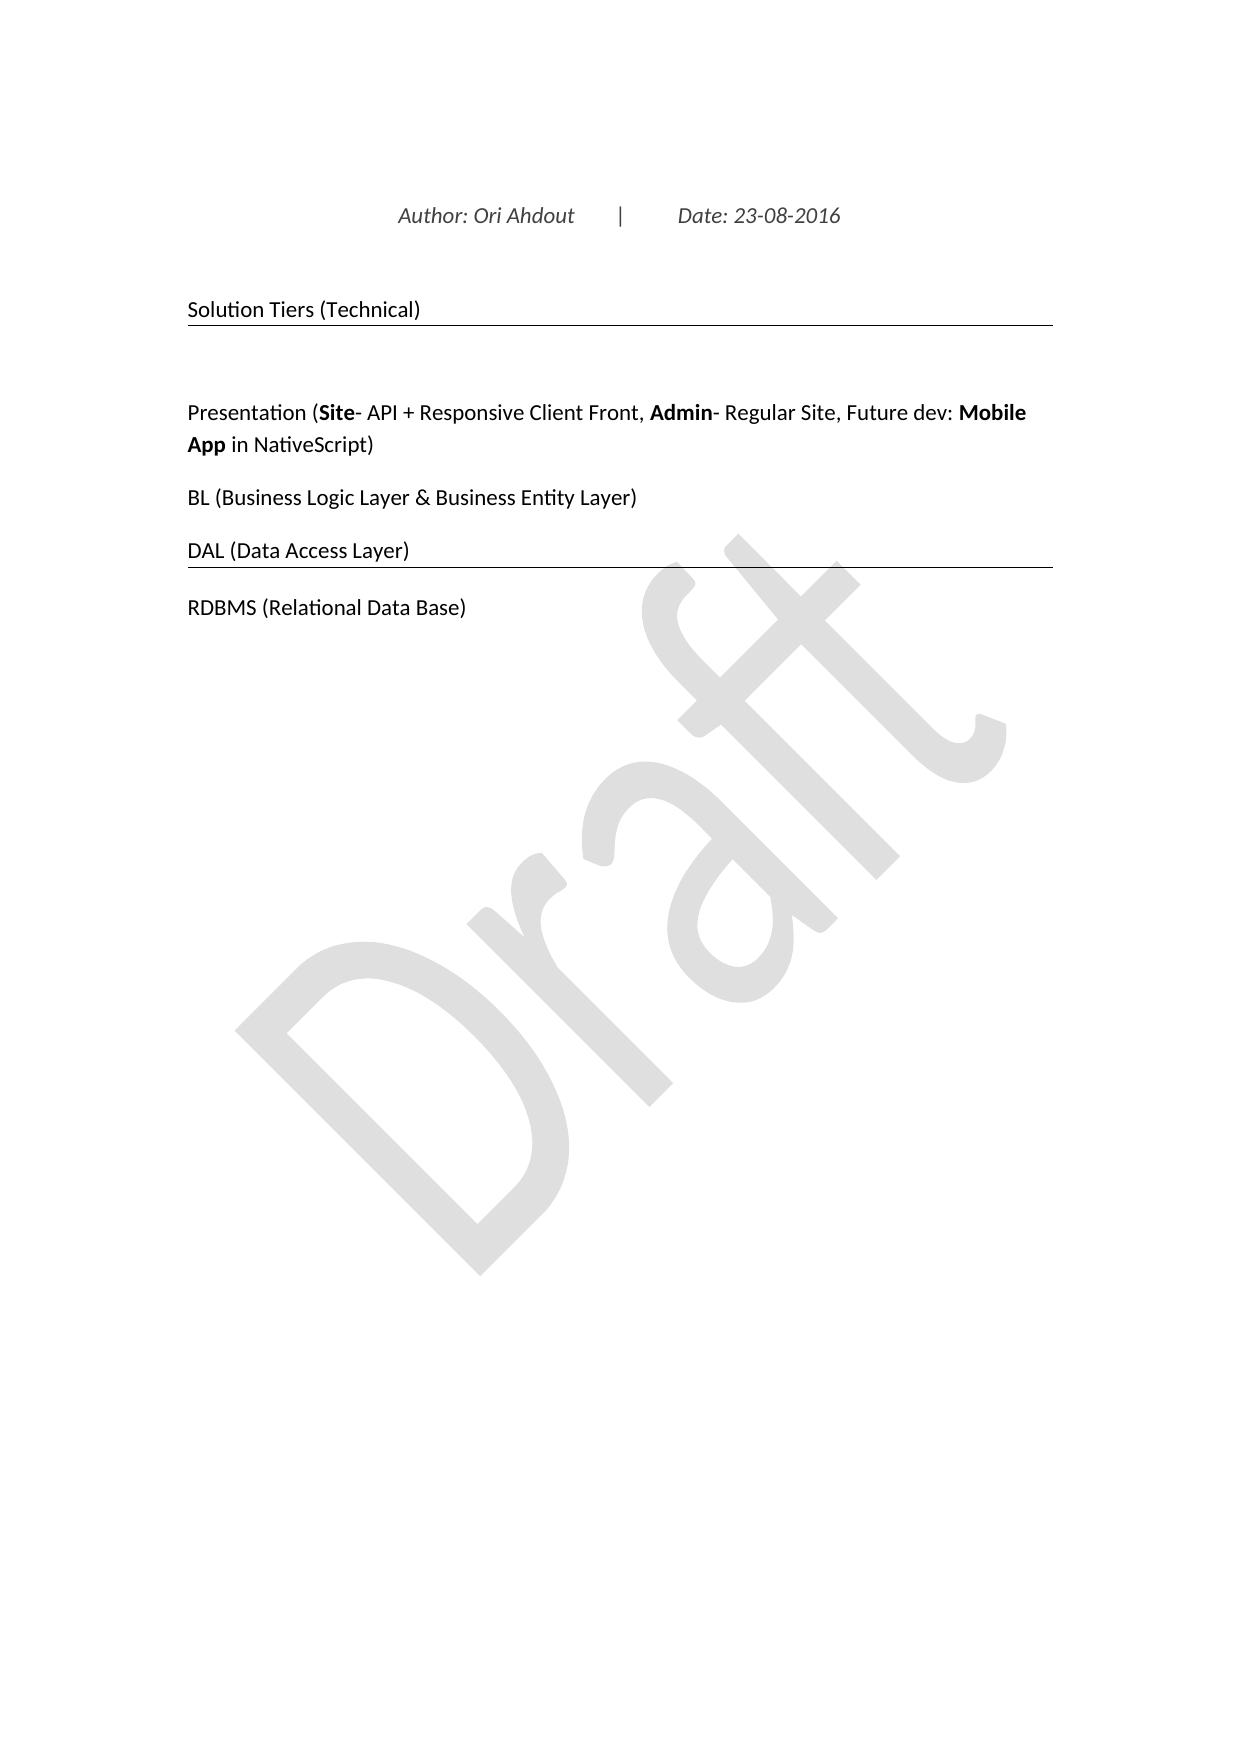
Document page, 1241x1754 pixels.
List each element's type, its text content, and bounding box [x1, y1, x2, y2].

text DAL (Data Access Layer) [187, 537, 1053, 568]
text Solution Tiers (Technical) [187, 295, 1053, 326]
text RDBMS (Relational Data Base) [187, 593, 1053, 621]
text Author: Ori Ahdout | Date: 23-08-2016 [277, 201, 963, 229]
text BL (Business Logic Layer & Business Entity Layer) [187, 483, 1053, 512]
text Presentation (Site- API + Responsive Client Front, Admin- Regular Site, Future dev: Mobile App in NativeScript) [187, 398, 1053, 458]
